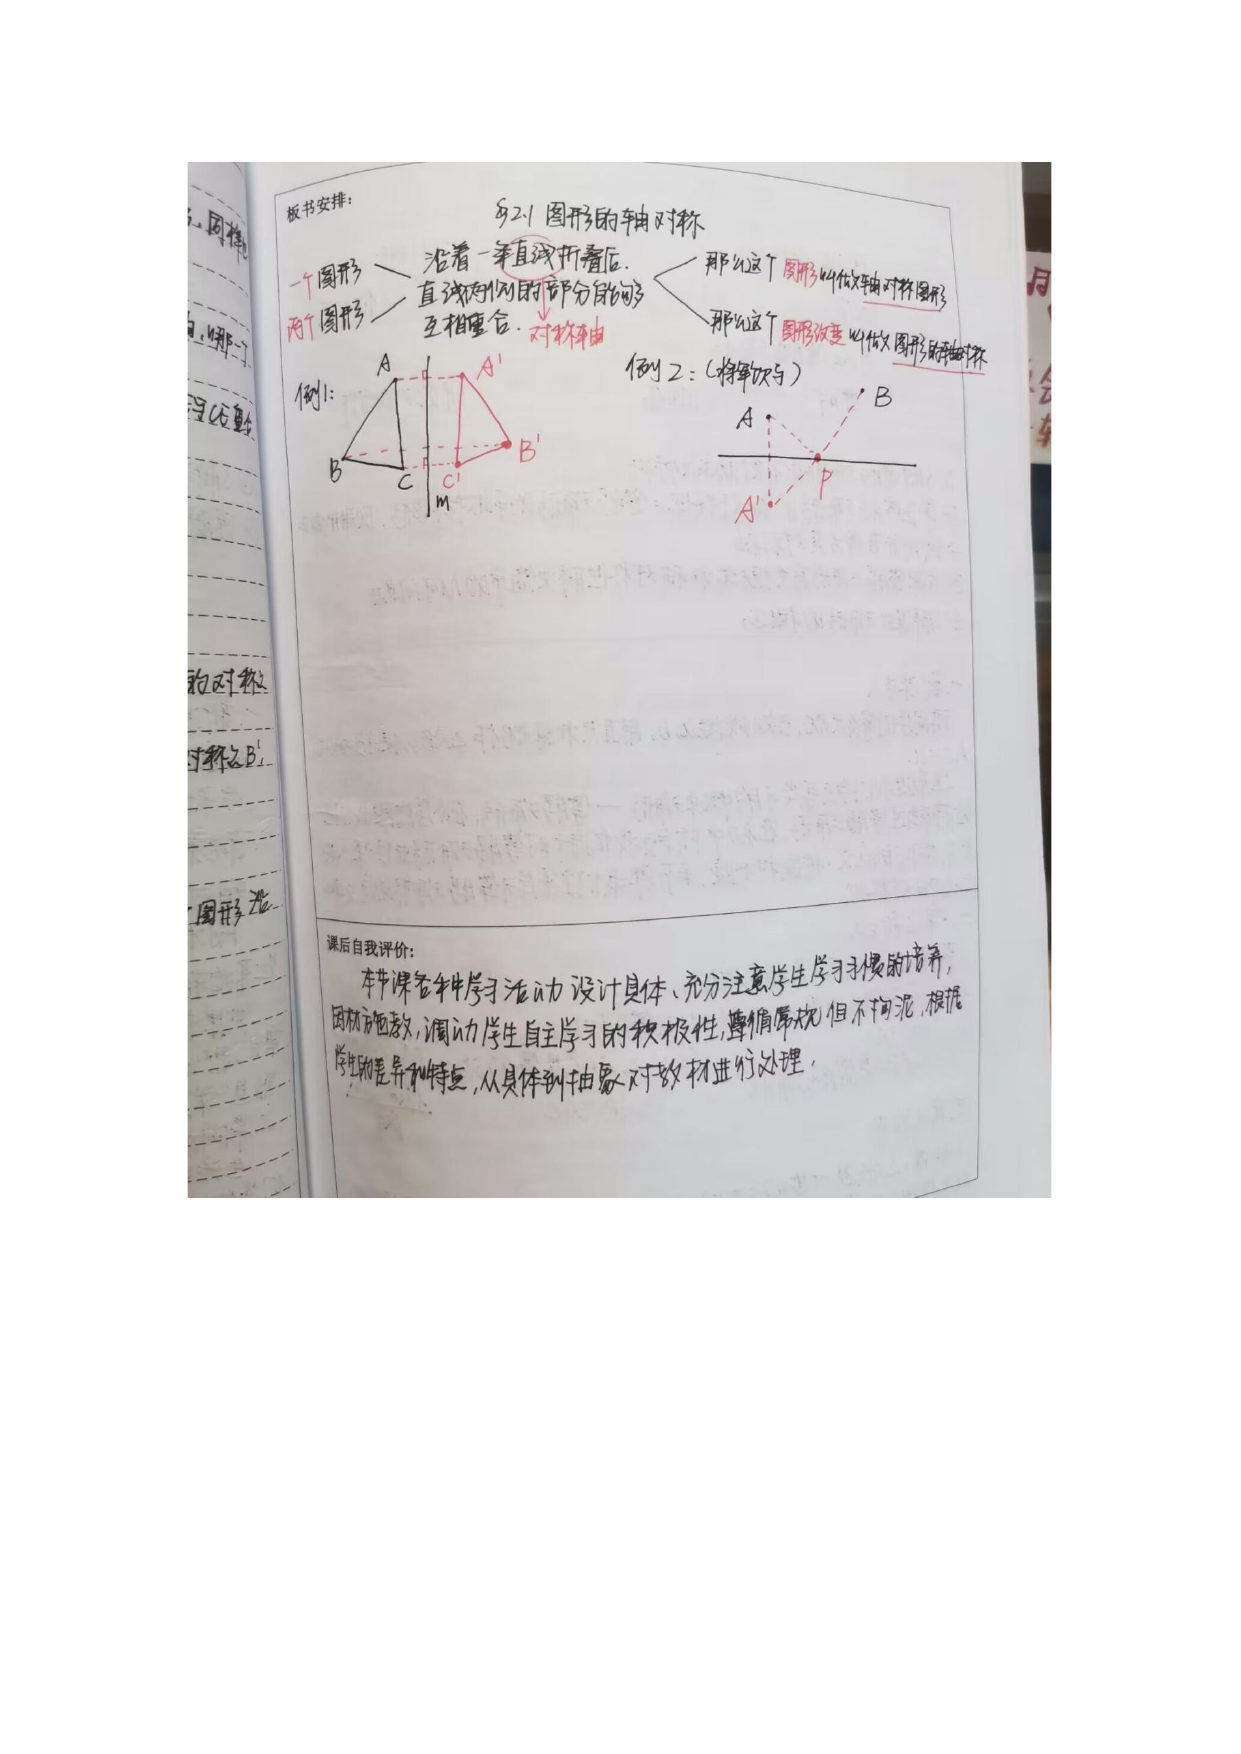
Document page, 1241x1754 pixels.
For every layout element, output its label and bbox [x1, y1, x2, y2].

picture [187, 162, 1052, 1198]
